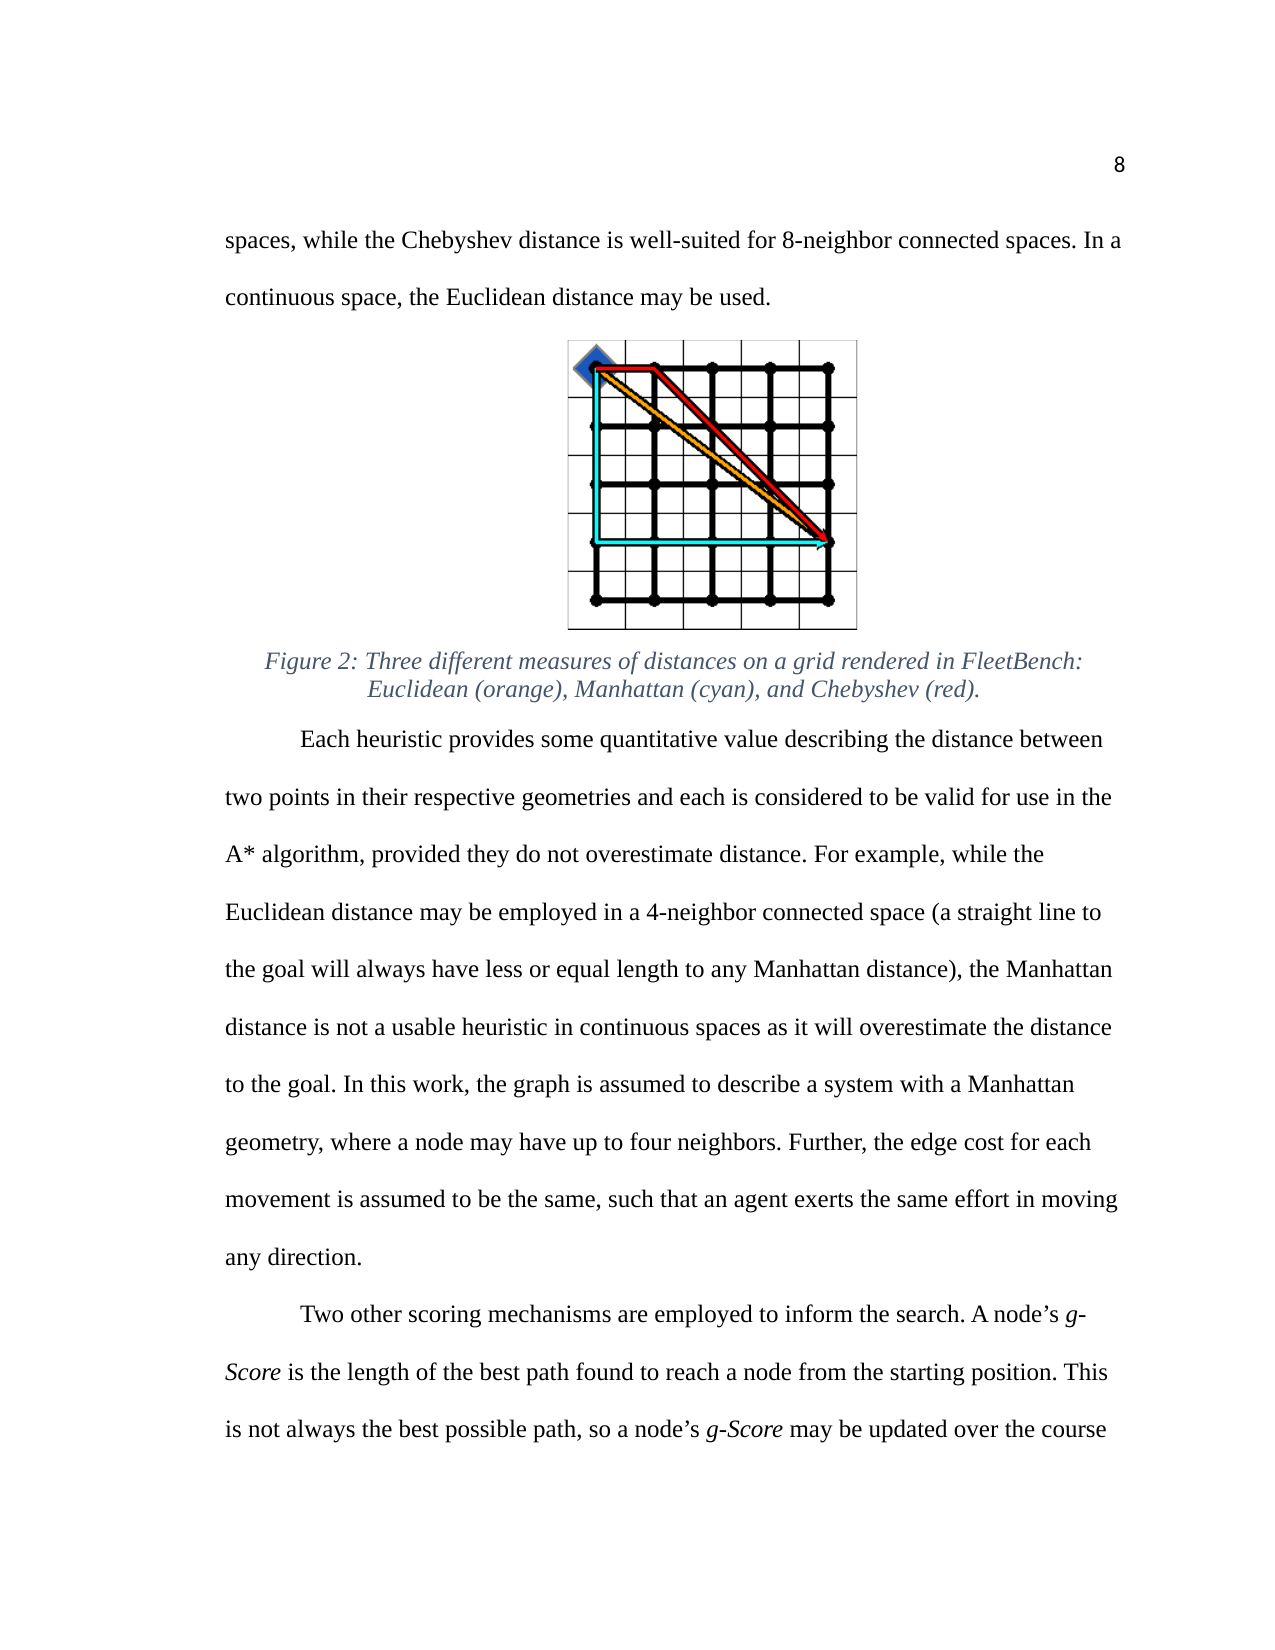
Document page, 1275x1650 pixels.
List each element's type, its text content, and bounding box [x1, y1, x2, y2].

picture [567, 340, 858, 630]
text Each heuristic provides some quantitative value describing the distance between two points in their respective geometries and each is considered to be valid for use in the A* algorithm, provided they do not overestimate distance. For example, while the Euclidean distance may be employed in a 4-neighbor connected space (a straight line to the goal will always have less or equal length to any Manhattan distance), the Manhattan distance is not a usable heuristic in continuous spaces as it will overestimate the distance to the goal. In this work, the graph is assumed to describe a system with a Manhattan geometry, where a node may have up to four neighbors. Further, the edge cost for each movement is assumed to be the same, such that an agent exerts the same effort in moving any direction. [225, 724, 1125, 1270]
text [225, 1299, 1125, 1443]
text Figure 2: Three different measures of distances on a grid rendered in FleetBench: Euclidean (orange), Manhattan (cyan), and Chebyshev (red). [225, 646, 1125, 703]
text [225, 225, 1125, 311]
